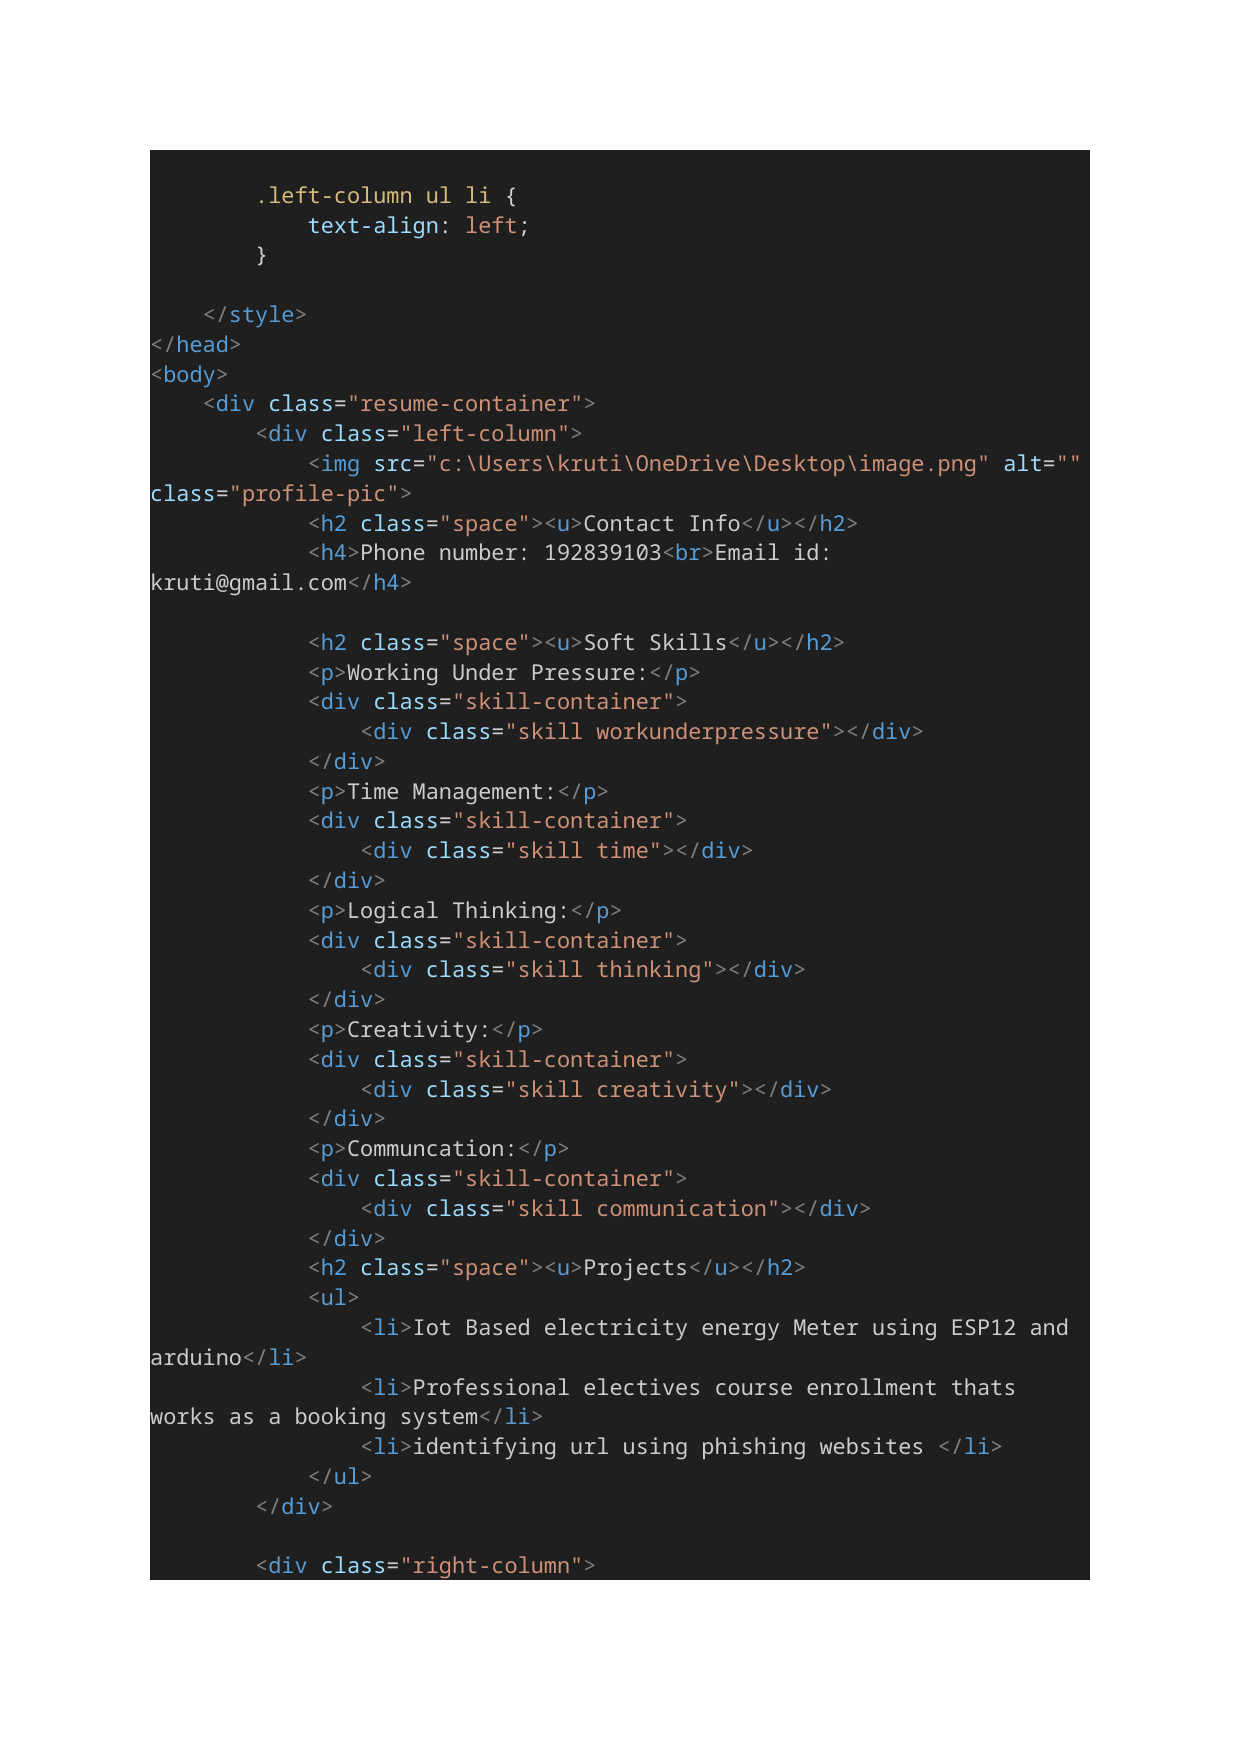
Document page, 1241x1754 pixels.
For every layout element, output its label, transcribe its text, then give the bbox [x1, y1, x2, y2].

text <div class="left-column"> [150, 418, 1090, 448]
text <h2 class="space"><u>Soft Skills</u></h2> [150, 627, 1090, 656]
text text-align: left; [150, 209, 1090, 239]
text <div class="skill-container"> [150, 924, 1090, 954]
text <img src="c:\Users\kruti\OneDrive\Desktop\image.png" alt="" class="profile-pic"> [150, 448, 1090, 507]
text <div class="skill communication"></div> [150, 1193, 1090, 1222]
text <h4>Phone number: 192839103<br>Email id: kruti@gmail.com</h4> [150, 537, 1090, 597]
text <body> [150, 358, 1090, 388]
text <div class="skill-container"> [150, 1044, 1090, 1073]
text <h2 class="space"><u>Contact Info</u></h2> [150, 507, 1090, 537]
text </div> [150, 1103, 1090, 1133]
text <li>identifying url using phishing websites </li> [150, 1431, 1090, 1461]
text <div class="skill workunderpressure"></div> [150, 716, 1090, 746]
text </div> [150, 746, 1090, 776]
text <div class="right-column"> [150, 1550, 1090, 1580]
text .left-column ul li { [150, 180, 1090, 209]
text <div class="skill-container"> [150, 1163, 1090, 1193]
text </head> [150, 329, 1090, 358]
text <div class="skill-container"> [150, 805, 1090, 835]
text <p>Time Management:</p> [150, 776, 1090, 805]
text <p>Communcation:</p> [150, 1133, 1090, 1163]
text <div class="skill time"></div> [150, 835, 1090, 865]
text <p>Creativity:</p> [150, 1014, 1090, 1044]
text <ul> [150, 1282, 1090, 1312]
text <p>Logical Thinking:</p> [150, 895, 1090, 924]
text </div> [150, 984, 1090, 1014]
text </div> [150, 1222, 1090, 1252]
text <div class="skill thinking"></div> [150, 954, 1090, 984]
text </style> [150, 299, 1090, 329]
text <div class="skill creativity"></div> [150, 1073, 1090, 1103]
text <div class="skill-container"> [150, 686, 1090, 716]
text <li>Iot Based electricity energy Meter using ESP12 and arduino</li> [150, 1312, 1090, 1371]
text </div> [150, 865, 1090, 895]
text } [150, 239, 1090, 269]
text <div class="resume-container"> [150, 388, 1090, 418]
text <p>Working Under Pressure:</p> [150, 656, 1090, 686]
text </div> [150, 1491, 1090, 1520]
text <h2 class="space"><u>Projects</u></h2> [150, 1252, 1090, 1282]
text </ul> [150, 1461, 1090, 1491]
text <li>Professional electives course enrollment thats works as a booking system</li> [150, 1371, 1090, 1431]
